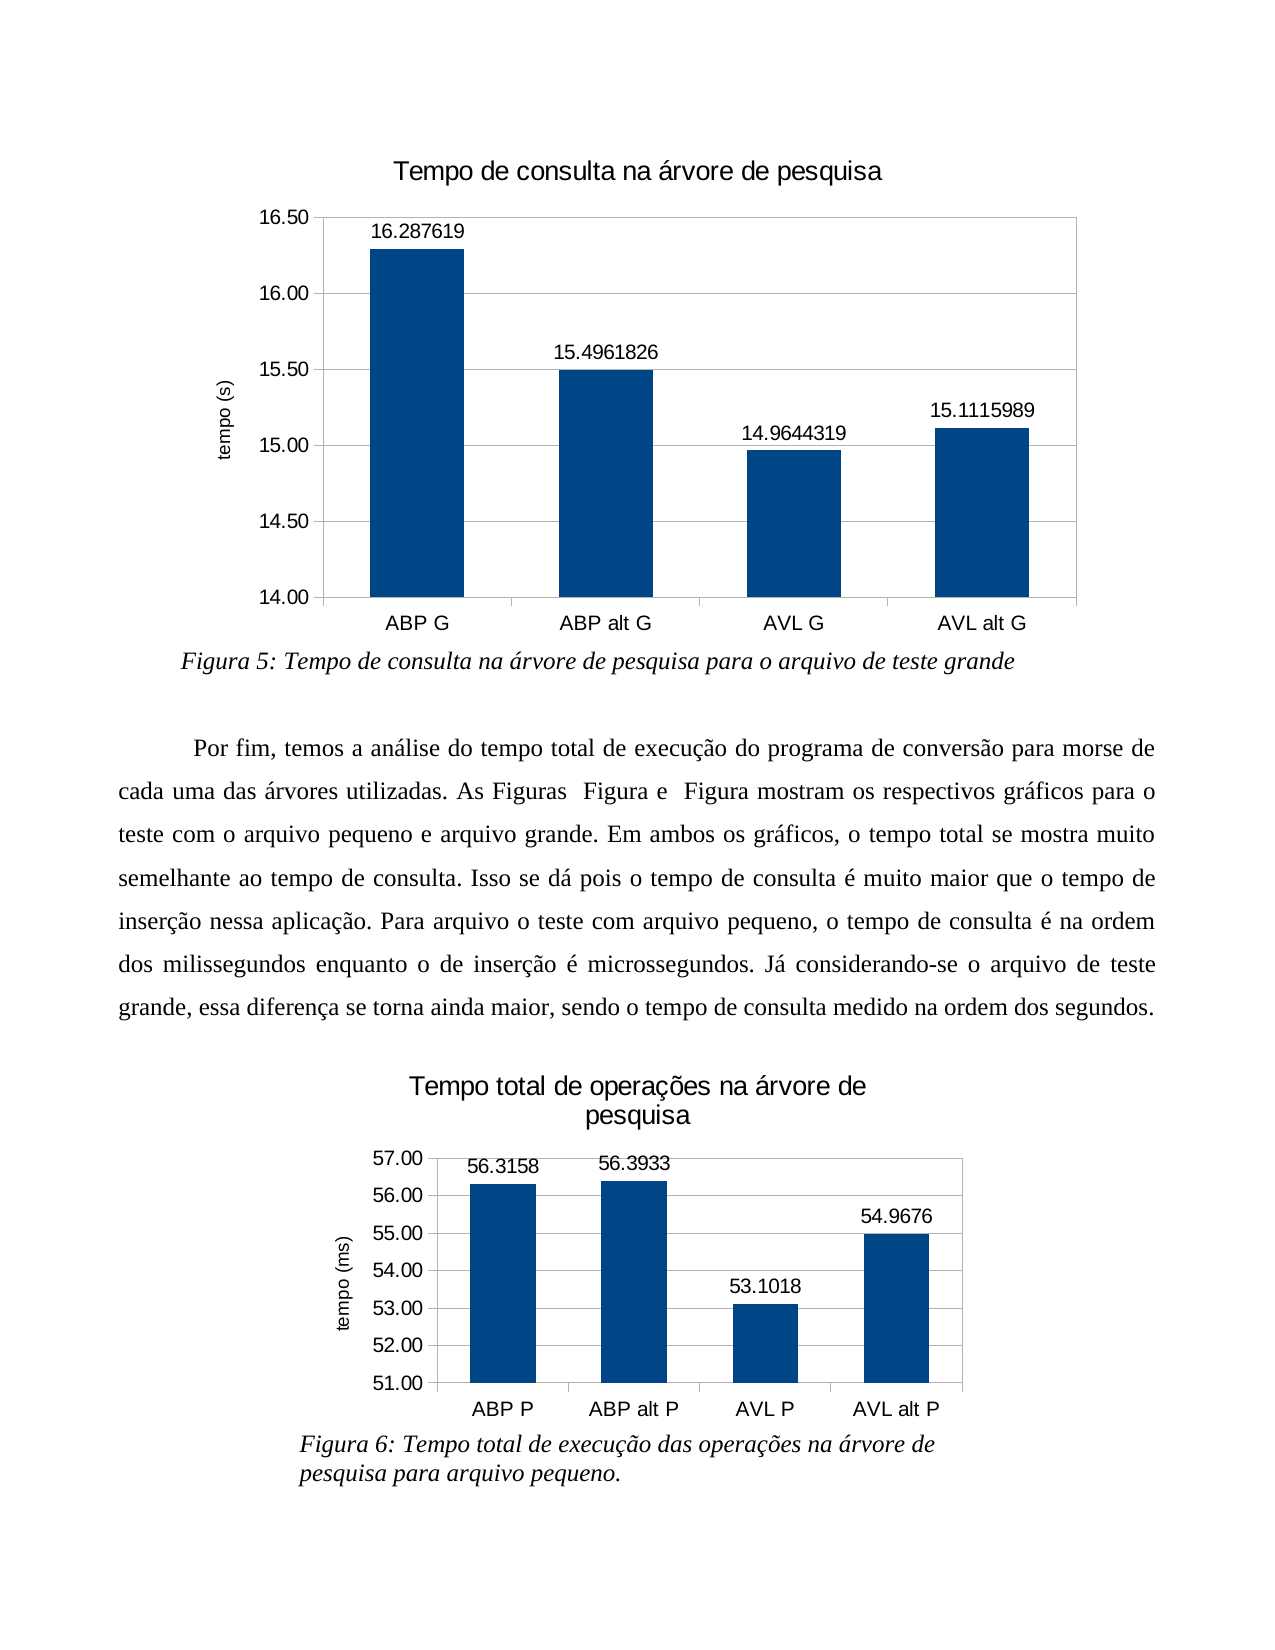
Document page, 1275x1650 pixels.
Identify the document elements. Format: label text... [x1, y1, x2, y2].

text Por fim, temos a análise do tempo total de execução do programa de conversão para morse de cada uma das árvores utilizadas. As Figuras Figura e Figura mostram os respectivos gráficos para o teste com o arquivo pequeno e arquivo grande. Em ambos os gráficos, o tempo total se mostra muito semelhante ao tempo de consulta. Isso se dá pois o tempo de consulta é muito maior que o tempo de inserção nessa aplicação. Para arquivo o teste com arquivo pequeno, o tempo de consulta é na ordem dos milissegundos enquanto o de inserção é microssegundos. Já considerando-se o arquivo de teste grande, essa diferença se torna ainda maior, sendo o tempo de consulta medido na ordem dos segundos. [118, 733, 1157, 1021]
